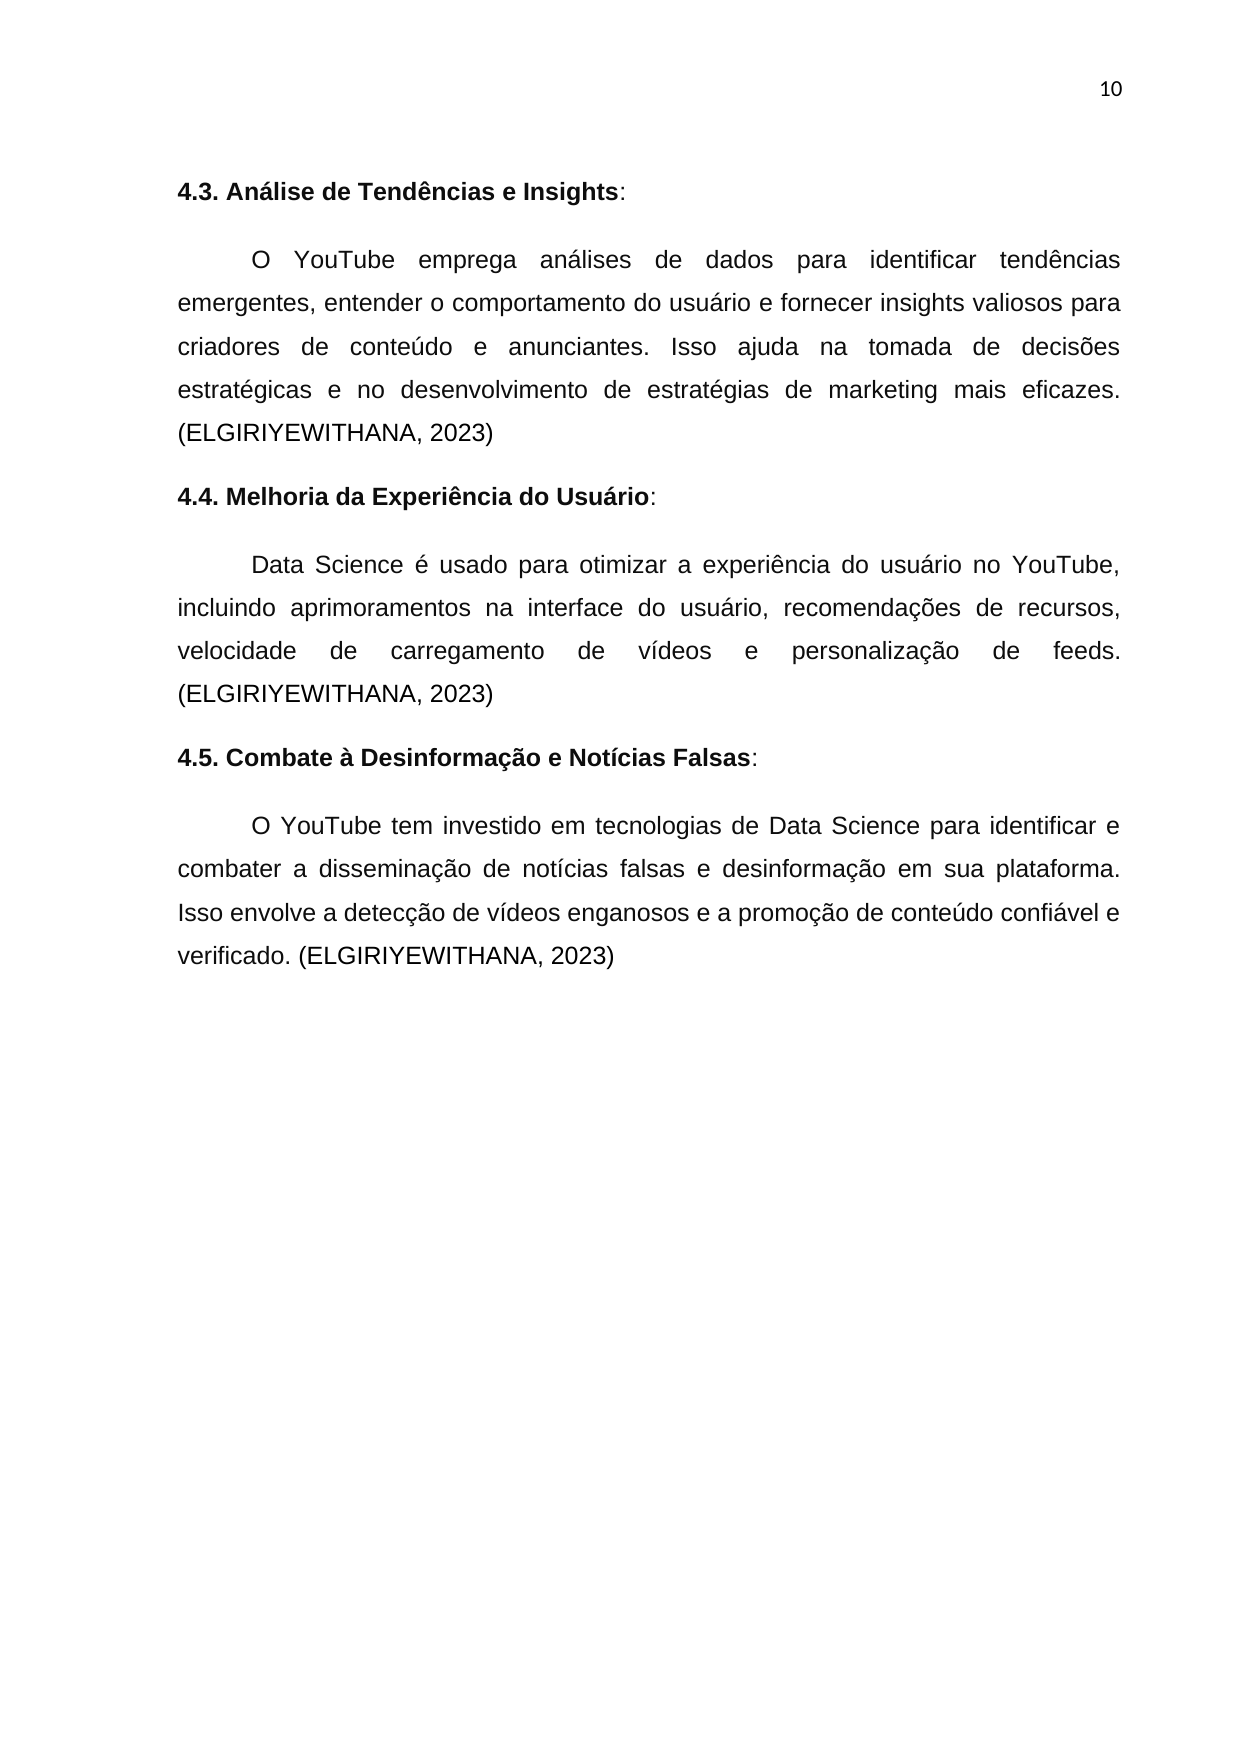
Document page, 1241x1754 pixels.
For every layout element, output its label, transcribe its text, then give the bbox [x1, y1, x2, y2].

text Data Science é usado para otimizar a experiência do usuário no YouTube, incluindo aprimoramentos na interface do usuário, recomendações de recursos, velocidade de carregamento de vídeos e personalização de feeds. (ELGIRIYEWITHANA, 2023) [177, 550, 1122, 708]
subtitle 4.5. Combate à Desinformação e Notícias Falsas: [177, 743, 1122, 772]
text O YouTube emprega análises de dados para identificar tendências emergentes, entender o comportamento do usuário e fornecer insights valiosos para criadores de conteúdo e anunciantes. Isso ajuda na tomada de decisões estratégicas e no desenvolvimento de estratégias de marketing mais eficazes. (ELGIRIYEWITHANA, 2023) [177, 245, 1122, 447]
text O YouTube tem investido em tecnologias de Data Science para identificar e combater a disseminação de notícias falsas e desinformação em sua plataforma. Isso envolve a detecção de vídeos enganosos e a promoção de conteúdo confiável e verificado. (ELGIRIYEWITHANA, 2023) [177, 811, 1122, 969]
subtitle 4.4. Melhoria da Experiência do Usuário: [177, 482, 1122, 511]
subtitle 4.3. Análise de Tendências e Insights: [177, 177, 1122, 206]
